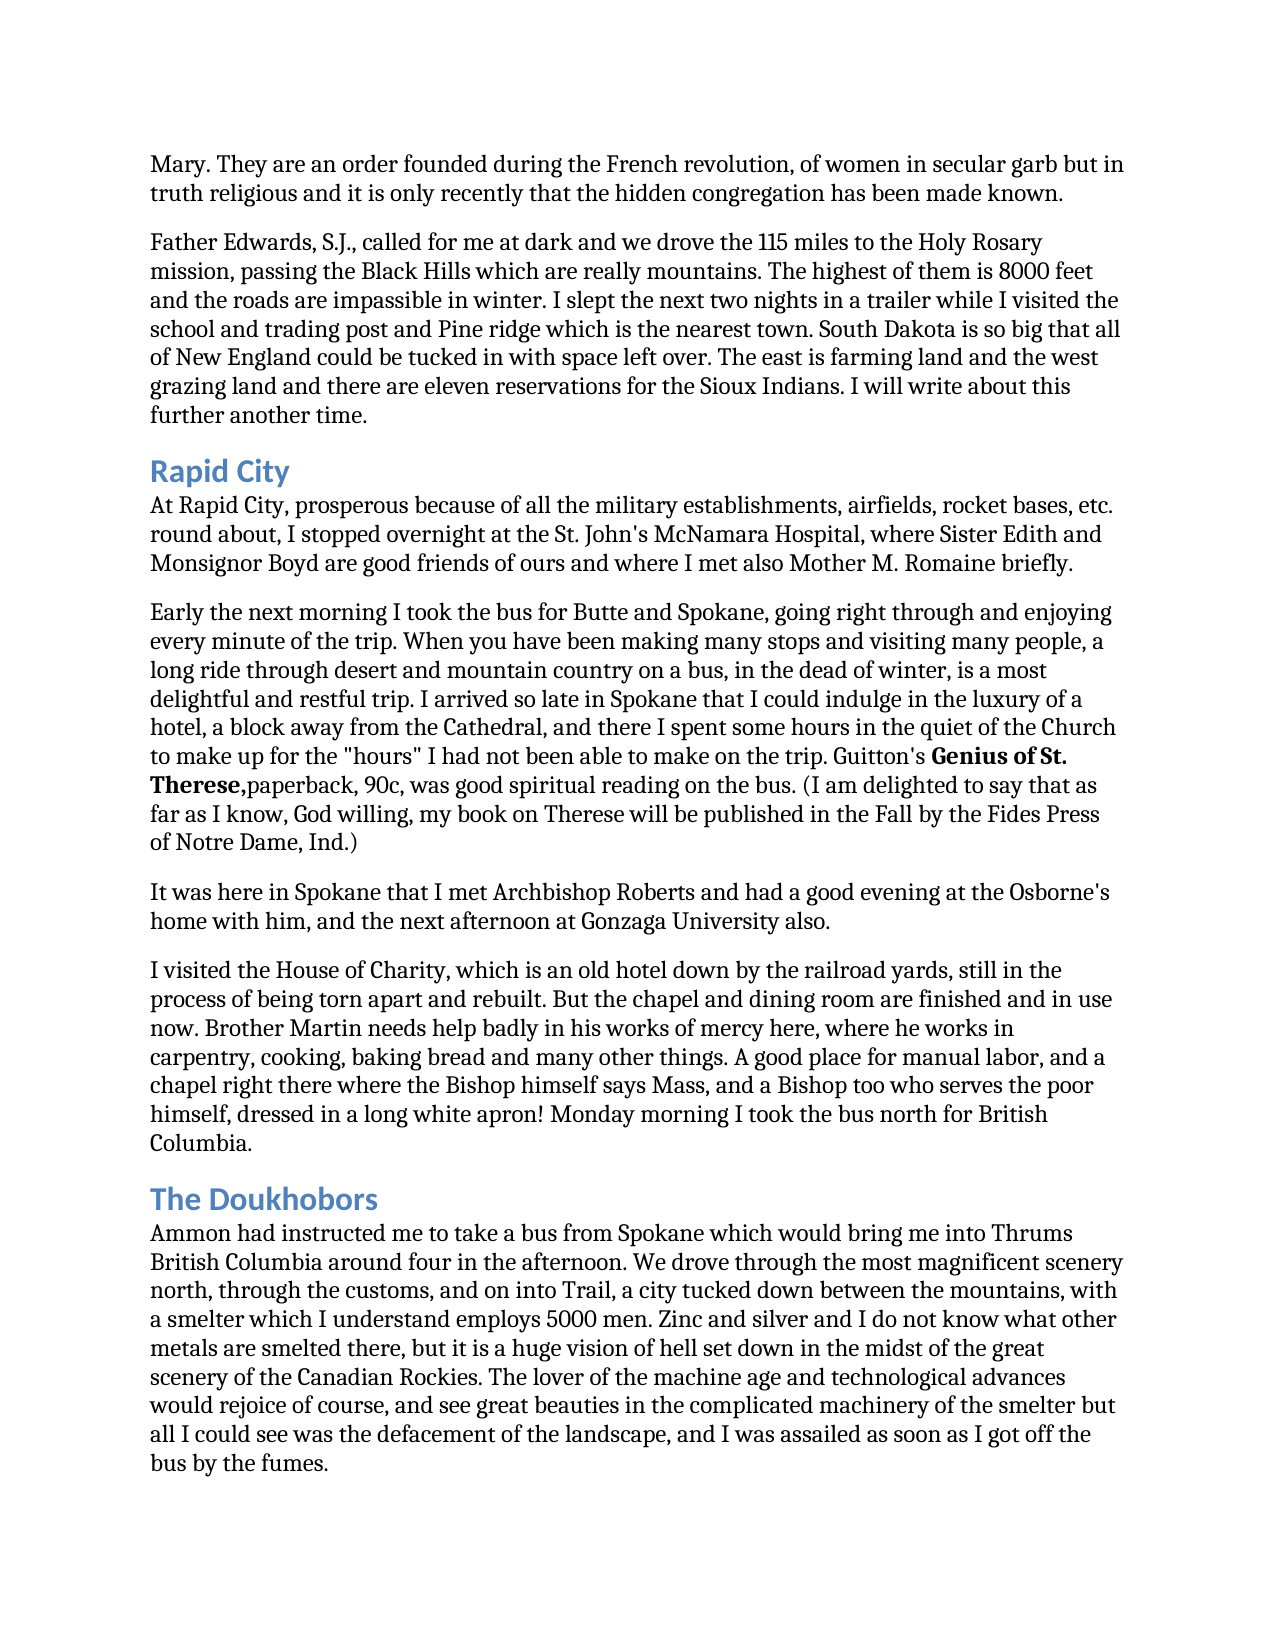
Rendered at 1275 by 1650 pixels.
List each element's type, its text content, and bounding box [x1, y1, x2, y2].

text Ammon had instructed me to take a bus from Spokane which would bring me into Thrums British Columbia around four in the afternoon. We drove through the most magnificent scenery north, through the customs, and on into Trail, a city tucked down between the mountains, with a smelter which I understand employs 5000 men. Zinc and silver and I do not know what other metals are smelted there, but it is a huge vision of hell set down in the midst of the great scenery of the Canadian Rockies. The lover of the machine age and technological advances would rejoice of course, and see great beauties in the complicated machinery of the smelter but all I could see was the defacement of the landscape, and I was assailed as soon as I got off the bus by the fumes. [150, 1219, 1125, 1478]
text Early the next morning I took the bus for Butte and Spokane, going right through and enjoying every minute of the trip. When you have been making many stops and visiting many people, a long ride through desert and mountain country on a bus, in the dead of winter, is a most delightful and restful trip. I arrived so late in Spokane that I could indulge in the luxury of a hotel, a block away from the Cathedral, and there I spent some hours in the quiet of the Church to make up for the "hours" I had not been able to make on the trip. Guitton's Genius of St. Therese,paperback, 90c, was good spiritual reading on the bus. (I am delighted to say that as far as I know, God willing, my book on Therese will be published in the Fall by the Fides Press of Notre Dame, Ind.) [150, 598, 1125, 857]
text I visited the House of Charity, which is an old hotel down by the railroad yards, still in the process of being torn apart and rebuilt. But the chapel and dining room are finished and in use now. Brother Martin needs help badly in his works of mercy here, where he works in carpentry, cooking, baking bread and many other things. A good place for manual labor, and a chapel right there where the Bishop himself says Mass, and a Bishop too who serves the poor himself, dressed in a long white apron! Monday morning I took the bus north for British Columbia. [150, 956, 1125, 1157]
subtitle The Doukhobors [150, 1178, 1125, 1219]
subtitle Rapid City [150, 450, 1125, 491]
text At Rapid City, prosperous because of all the military establishments, airfields, rocket bases, etc. round about, I stopped overnight at the St. John's McNamara Hospital, where Sister Edith and Monsignor Boyd are good friends of ours and where I met also Mother M. Romaine briefly. [150, 491, 1125, 577]
text It was here in Spokane that I met Archbishop Roberts and had a good evening at the Osborne's home with him, and the next afternoon at Gonzaga University also. [150, 878, 1125, 935]
